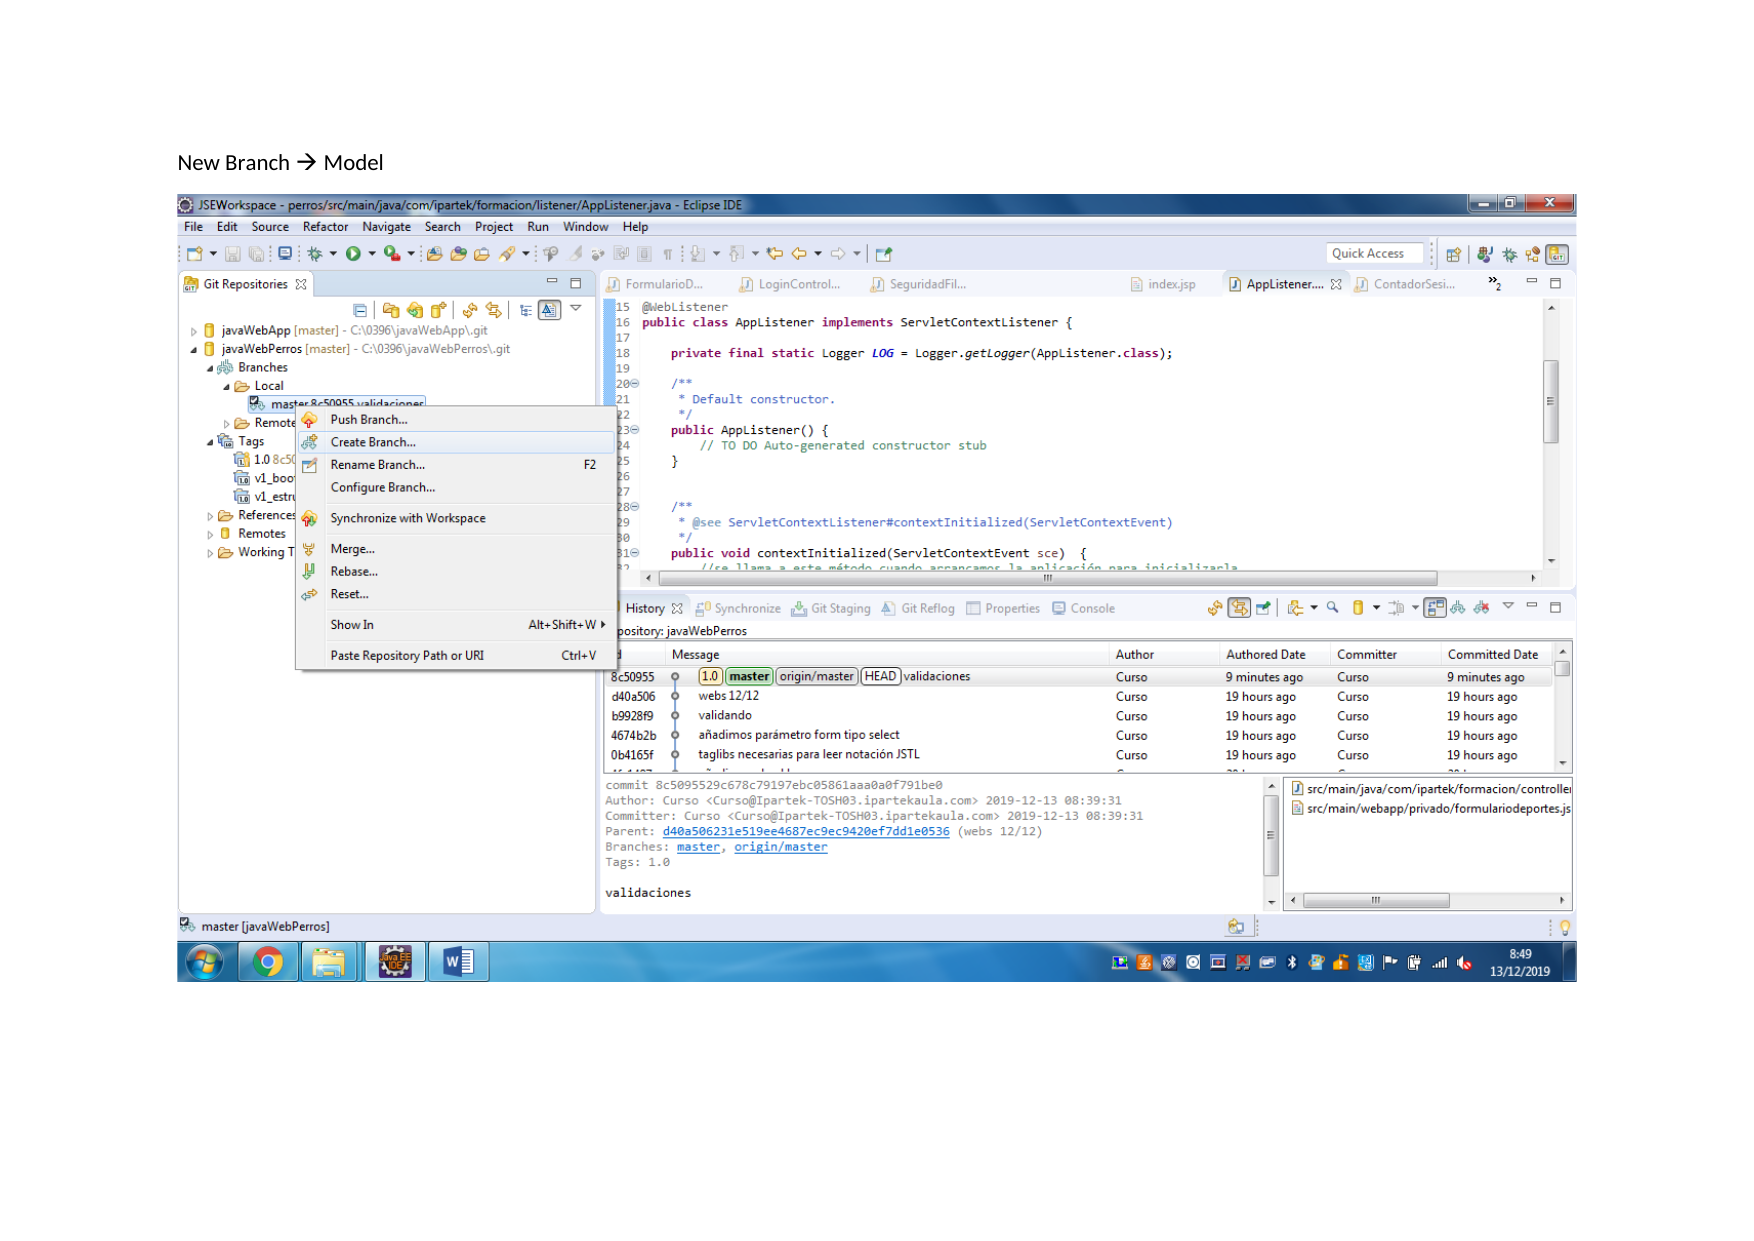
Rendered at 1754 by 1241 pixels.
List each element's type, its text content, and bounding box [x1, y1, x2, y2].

picture [177, 194, 1577, 982]
text New Branch Model [177, 148, 1577, 176]
